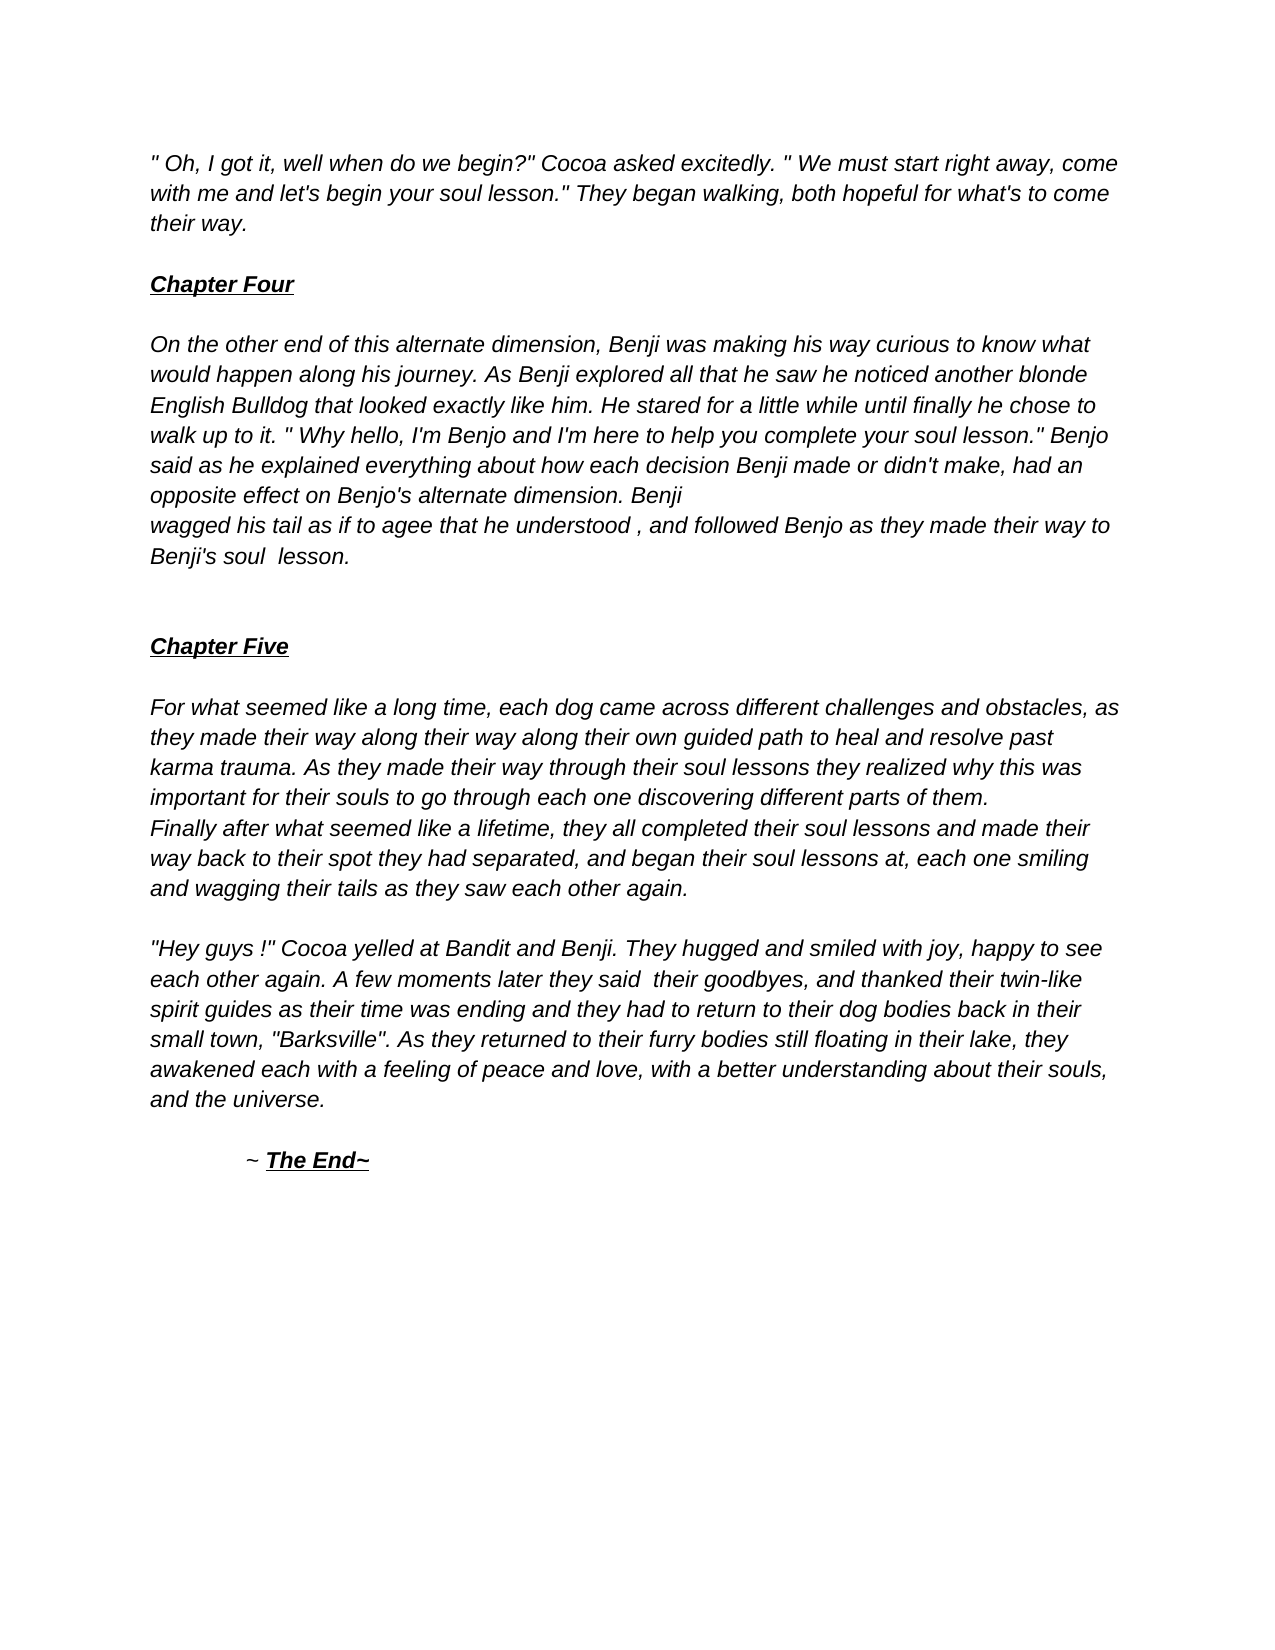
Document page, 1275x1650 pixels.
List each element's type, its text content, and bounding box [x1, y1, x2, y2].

text For what seemed like a long time, each dog came across different challenges and obstacles, as they made their way along their way along their own guided path to heal and resolve past karma trauma. As they made their way through their soul lessons they realized why this was important for their souls to go through each one discovering different parts of them. [150, 694, 1125, 811]
text ~ The End~ [150, 1147, 1125, 1173]
text wagged his tail as if to agee that he understood , and followed Benjo as they made their way to Benji's soul lesson. [150, 512, 1125, 569]
text Chapter Five [150, 633, 1125, 660]
text "Hey guys !" Cocoa yelled at Bandit and Benji. They hugged and smiled with joy, happy to see each other again. A few moments later they said their goodbyes, and thanked their twin-like spirit guides as their time was ending and they had to return to their dog bodies back in their small town, "Barksville". As they returned to their furry bodies still floating in their lake, they awakened each with a feeling of peace and love, with a better understanding about their souls, and the universe. [150, 935, 1125, 1113]
text " Oh, I got it, well when do we begin?" Cocoa asked excitedly. " We must start right away, come with me and let's begin your soul lesson." They began walking, both hopeful for what's to come their way. [150, 150, 1125, 237]
text Finally after what seemed like a lifetime, they all completed their soul lessons and made their way back to their spot they had separated, and began their soul lessons at, each one smiling and wagging their tails as they saw each other again. [150, 814, 1125, 901]
text Chapter Four [150, 271, 1125, 297]
text On the other end of this alternate dimension, Benji was making his way curious to know what would happen along his journey. As Benji explored all that he saw he noticed another blonde English Bulldog that looked exactly like him. He stared for a little while until finally he chose to walk up to it. " Why hello, I'm Benjo and I'm here to help you complete your soul lesson." Benjo said as he explained everything about how each decision Benji made or didn't make, had an opposite effect on Benjo's alternate dimension. Benji [150, 331, 1125, 509]
